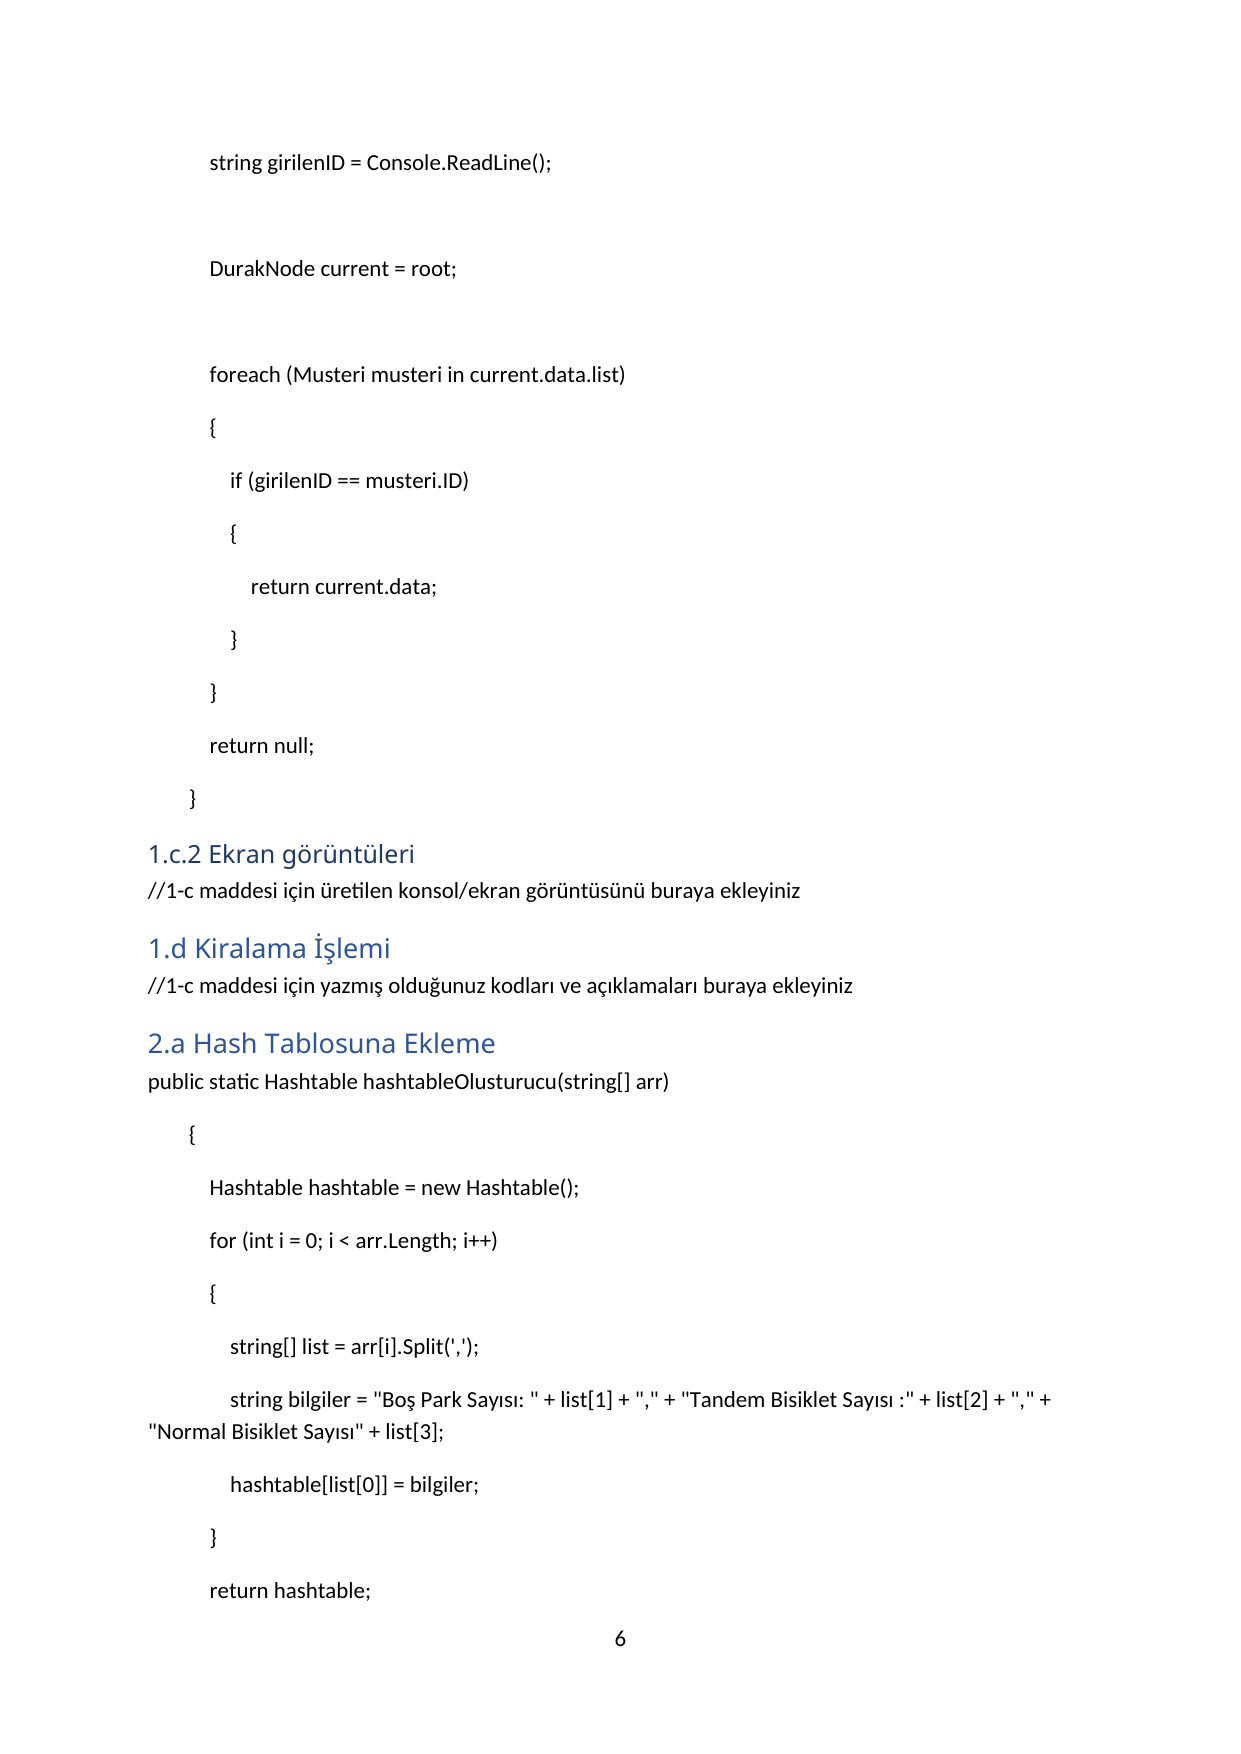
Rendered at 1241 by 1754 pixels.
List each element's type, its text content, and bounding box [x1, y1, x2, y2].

text return current.data; [148, 572, 1093, 600]
text //1-c maddesi için üretilen konsol/ekran görüntüsünü buraya ekleyiniz [148, 876, 1093, 904]
text if (girilenID == musteri.ID) [148, 466, 1093, 494]
text return hashtable; [148, 1576, 1093, 1604]
text { [148, 519, 1093, 547]
text } [148, 1523, 1093, 1551]
text //1-c maddesi için yazmış olduğunuz kodları ve açıklamaları buraya ekleyiniz [148, 971, 1093, 999]
text } [148, 678, 1093, 706]
text { [148, 1120, 1093, 1148]
text foreach (Musteri musteri in current.data.list) [148, 360, 1093, 388]
text string[] list = arr[i].Split(','); [148, 1332, 1093, 1360]
subtitle 2.a Hash Tablosuna Ekleme [148, 1024, 1093, 1061]
text Hashtable hashtable = new Hashtable(); [148, 1173, 1093, 1201]
text string bilgiler = "Boş Park Sayısı: " + list[1] + "," + "Tandem Bisiklet Sayısı :" + list[2] + "," + "Normal Bisiklet Sayısı" + list[3]; [148, 1385, 1093, 1445]
text { [148, 1279, 1093, 1307]
text for (int i = 0; i < arr.Length; i++) [148, 1226, 1093, 1254]
text hashtable[list[0]] = bilgiler; [148, 1470, 1093, 1498]
text DurakNode current = root; [148, 254, 1093, 282]
subtitle 1.c.2 Ekran görüntüleri [148, 837, 1093, 871]
text } [148, 784, 1093, 812]
text return null; [148, 731, 1093, 759]
text public static Hashtable hashtableOlusturucu(string[] arr) [148, 1067, 1093, 1095]
subtitle 1.d Kiralama İşlemi [148, 929, 1093, 966]
text } [148, 625, 1093, 653]
text string girilenID = Console.ReadLine(); [148, 148, 1093, 176]
text { [148, 413, 1093, 441]
